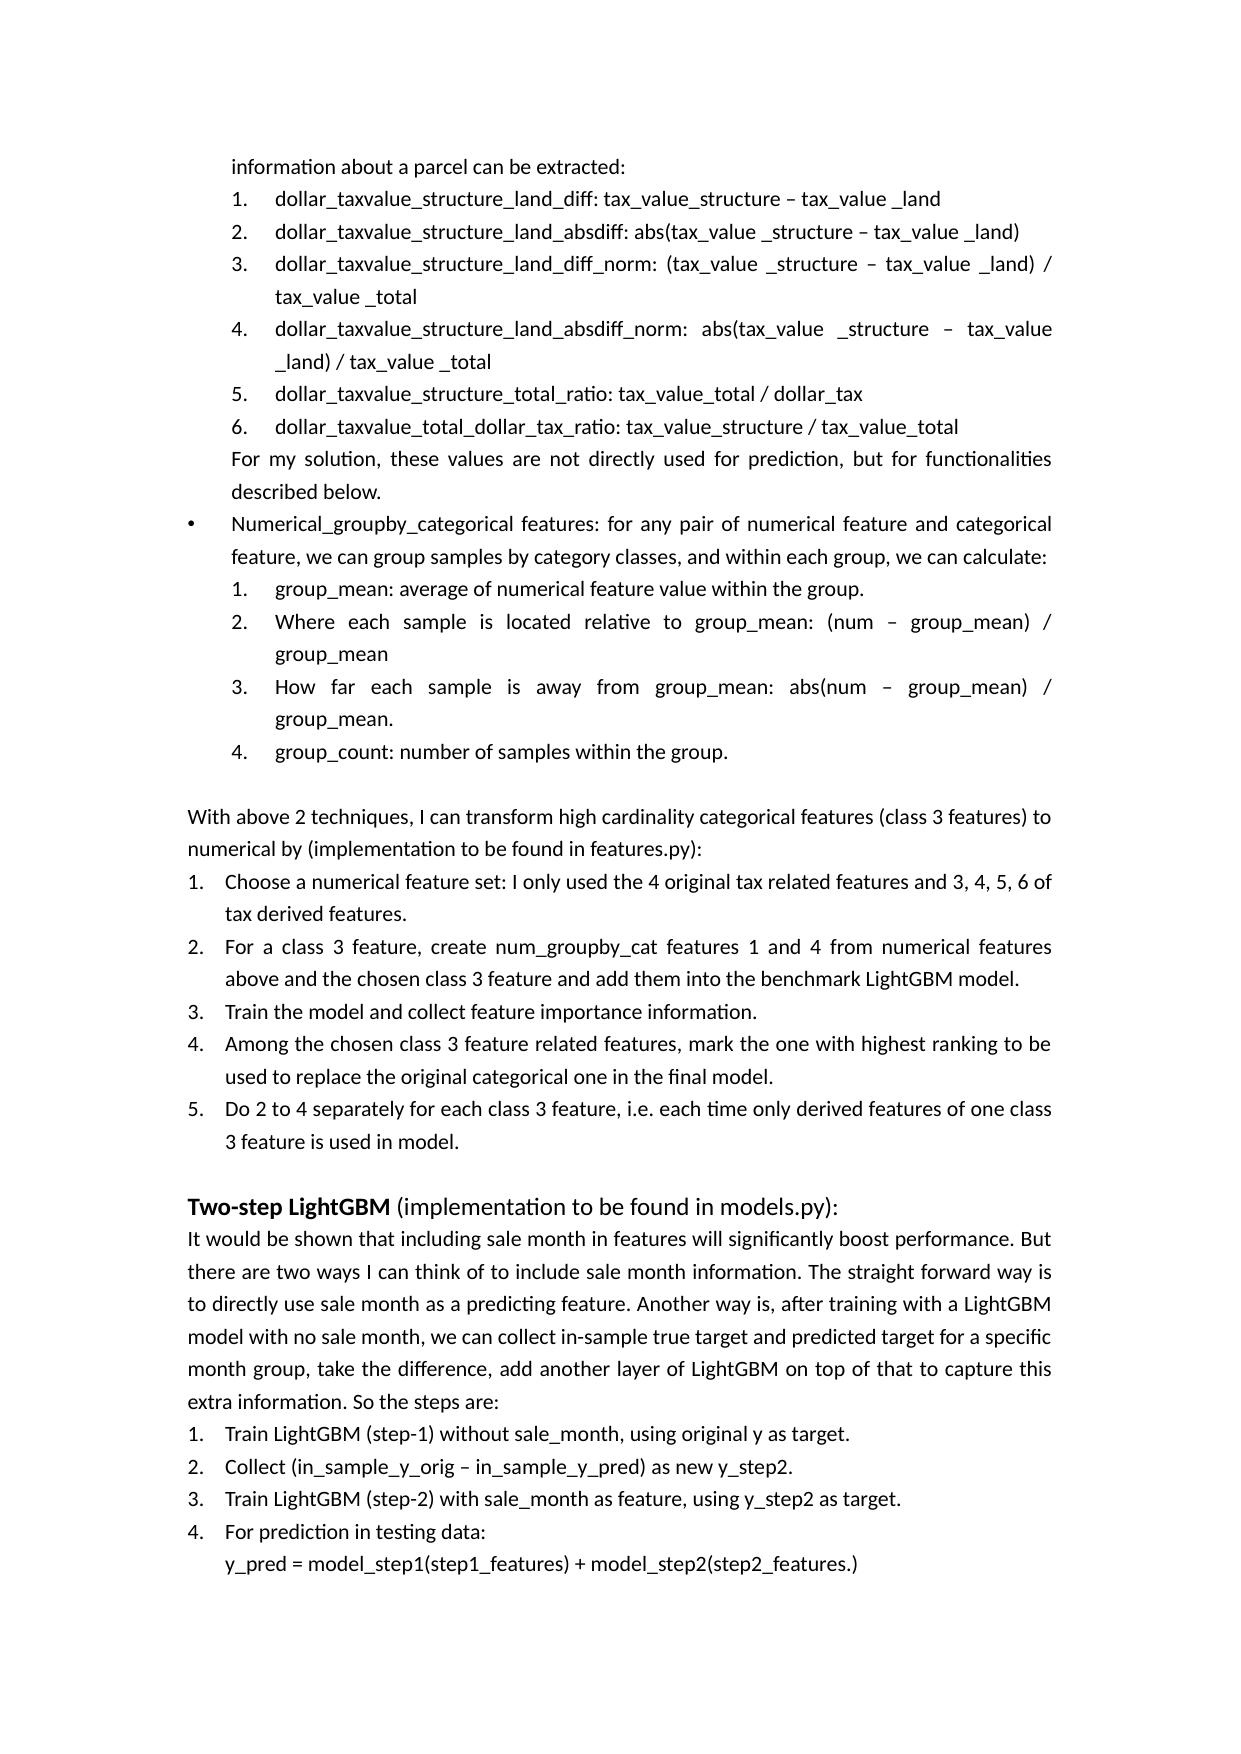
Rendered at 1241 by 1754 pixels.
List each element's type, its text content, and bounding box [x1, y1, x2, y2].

list group_mean: average of numerical feature value within the group. [231, 572, 1053, 605]
list Collect (in_sample_y_orig – in_sample_y_pred) as new y_step2. [187, 1450, 1053, 1482]
text Two-step LightGBM (implementation to be found in models.py): [187, 1190, 1053, 1222]
list dollar_taxvalue_total_dollar_tax_ratio: tax_value_structure / tax_value_total [231, 410, 1053, 442]
list Numerical_groupby_categorical features: for any pair of numerical feature and categorical feature, we can group samples by category classes, and within each group, we can calculate: [187, 507, 1053, 572]
list dollar_taxvalue_structure_land_absdiff_norm: abs(tax_value _structure – tax_value _land) / tax_value _total [231, 312, 1053, 377]
list dollar_taxvalue_structure_land_diff: tax_value_structure – tax_value _land [231, 182, 1053, 215]
text With above 2 techniques, I can transform high cardinality categorical features (class 3 features) to numerical by (implementation to be found in features.py): [187, 800, 1053, 865]
list For a class 3 feature, create num_groupby_cat features 1 and 4 from numerical features above and the chosen class 3 feature and add them into the benchmark LightGBM model. [187, 930, 1053, 995]
list Among the chosen class 3 feature related features, mark the one with highest ranking to be used to replace the original categorical one in the final model. [187, 1027, 1053, 1092]
list y_pred = model_step1(step1_features) + model_step2(step2_features.) [225, 1547, 1053, 1580]
list dollar_taxvalue_structure_land_absdiff: abs(tax_value _structure – tax_value _land) [231, 215, 1053, 247]
list Train LightGBM (step-1) without sale_month, using original y as target. [187, 1417, 1053, 1450]
list Where each sample is located relative to group_mean: (num – group_mean) / group_mean [231, 605, 1053, 670]
text For my solution, these values are not directly used for prediction, but for functionalities described below. [231, 442, 1053, 507]
list Train LightGBM (step-2) with sale_month as feature, using y_step2 as target. [187, 1482, 1053, 1515]
list For prediction in testing data: [187, 1515, 1053, 1547]
list Train the model and collect feature importance information. [187, 995, 1053, 1027]
list Do 2 to 4 separately for each class 3 feature, i.e. each time only derived features of one class 3 feature is used in model. [187, 1092, 1053, 1157]
text It would be shown that including sale month in features will significantly boost performance. But there are two ways I can think of to include sale month information. The straight forward way is to directly use sale month as a predicting feature. Another way is, after training with a LightGBM model with no sale month, we can collect in-sample true target and predicted target for a specific month group, take the difference, add another layer of LightGBM on top of that to capture this extra information. So the steps are: [187, 1222, 1053, 1417]
list dollar_taxvalue_structure_land_diff_norm: (tax_value _structure – tax_value _land) / tax_value _total [231, 247, 1053, 312]
list How far each sample is away from group_mean: abs(num – group_mean) / group_mean. [231, 670, 1053, 735]
list group_count: number of samples within the group. [231, 735, 1053, 767]
list Choose a numerical feature set: I only used the 4 original tax related features and 3, 4, 5, 6 of tax derived features. [187, 865, 1053, 930]
list dollar_taxvalue_structure_total_ratio: tax_value_total / dollar_tax [231, 377, 1053, 410]
